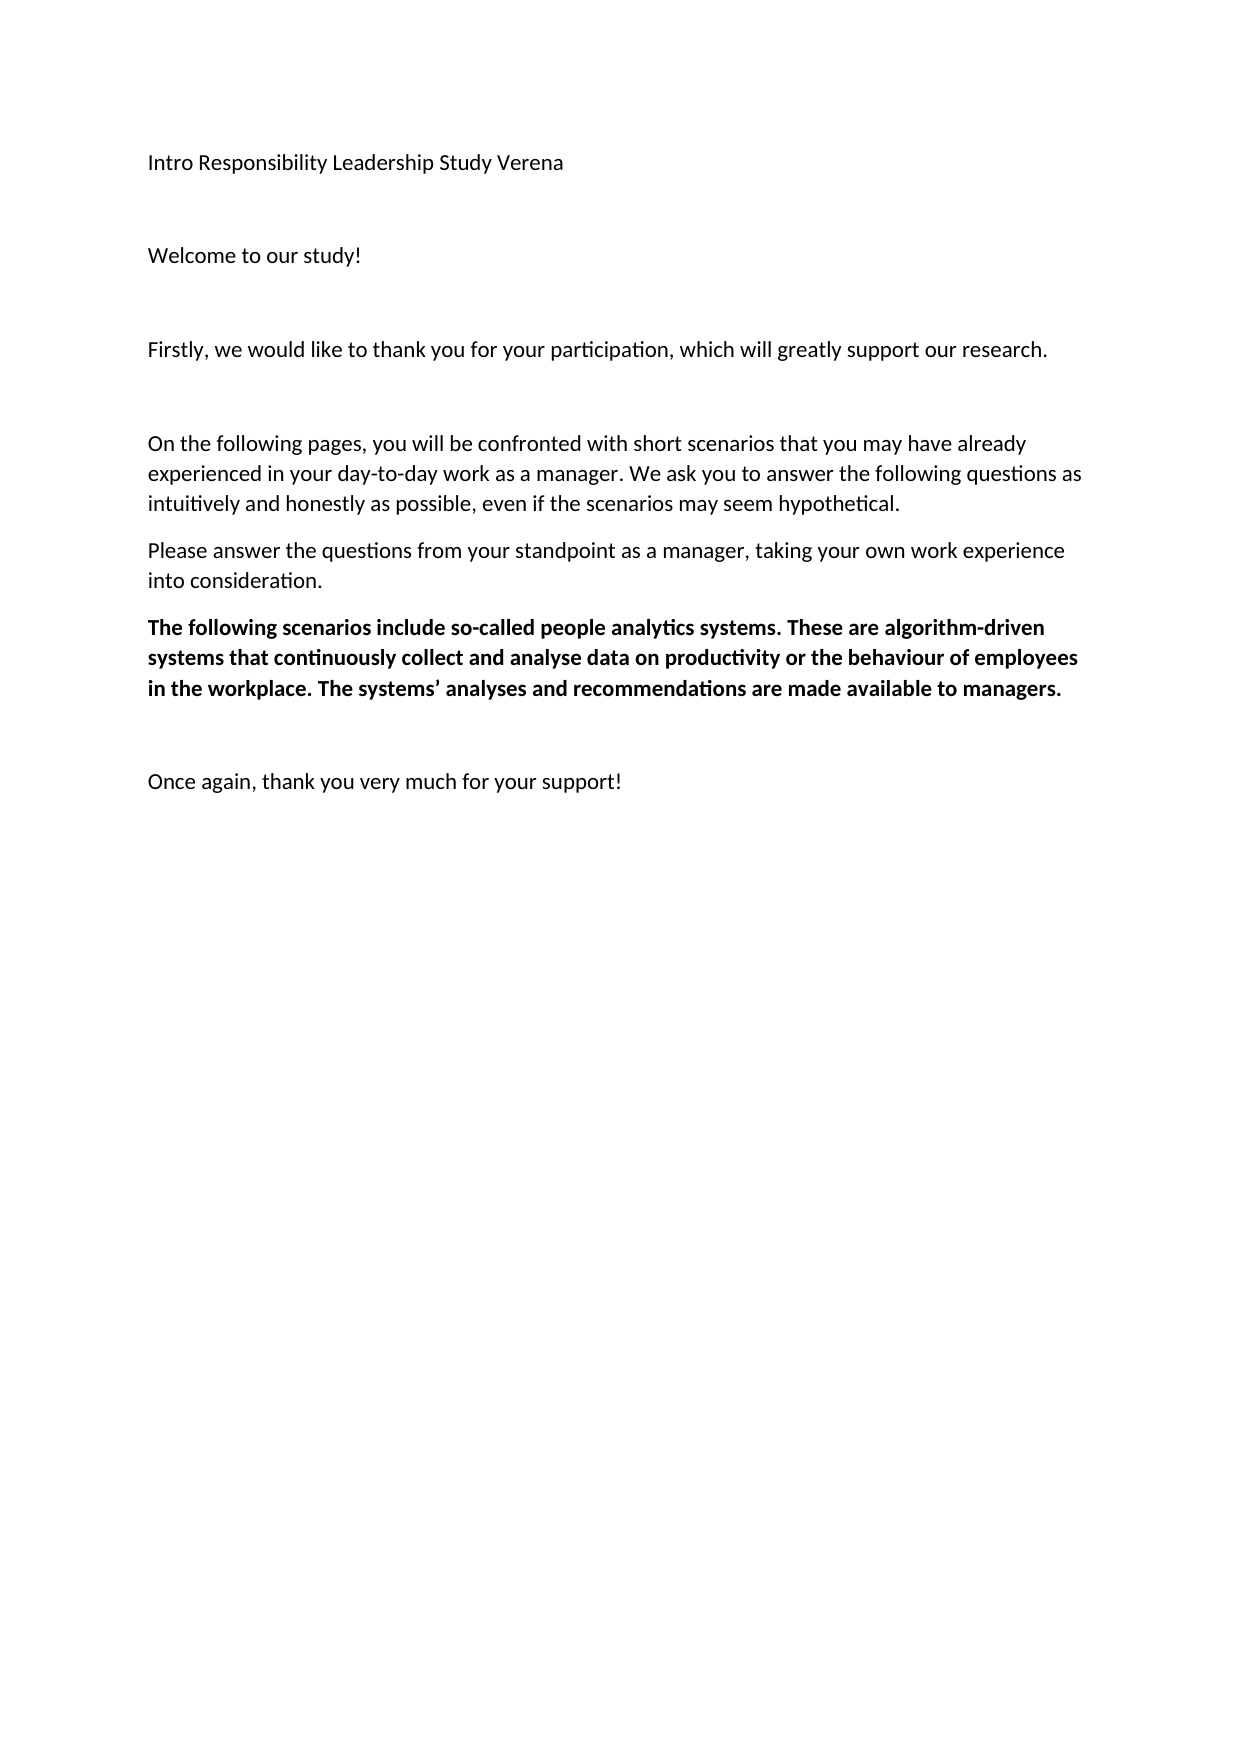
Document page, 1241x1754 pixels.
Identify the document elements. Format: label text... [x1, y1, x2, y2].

text Welcome to our study! [148, 241, 1093, 269]
text The following scenarios include so-called people analytics systems. These are algorithm-driven systems that continuously collect and analyse data on productivity or the behaviour of employees in the workplace. The systems’ analyses and recommendations are made available to managers. [148, 613, 1093, 702]
text On the following pages, you will be confronted with short scenarios that you may have already experienced in your day-to-day work as a manager. We ask you to answer the following questions as intuitively and honestly as possible, even if the scenarios may seem hypothetical. [148, 429, 1093, 517]
text Intro Responsibility Leadership Study Verena [148, 148, 1093, 176]
text Please answer the questions from your standpoint as a manager, taking your own work experience into consideration. [148, 536, 1093, 594]
text Once again, thank you very much for your support! [148, 767, 1093, 795]
text Firstly, we would like to thank you for your participation, which will greatly support our research. [148, 335, 1093, 363]
